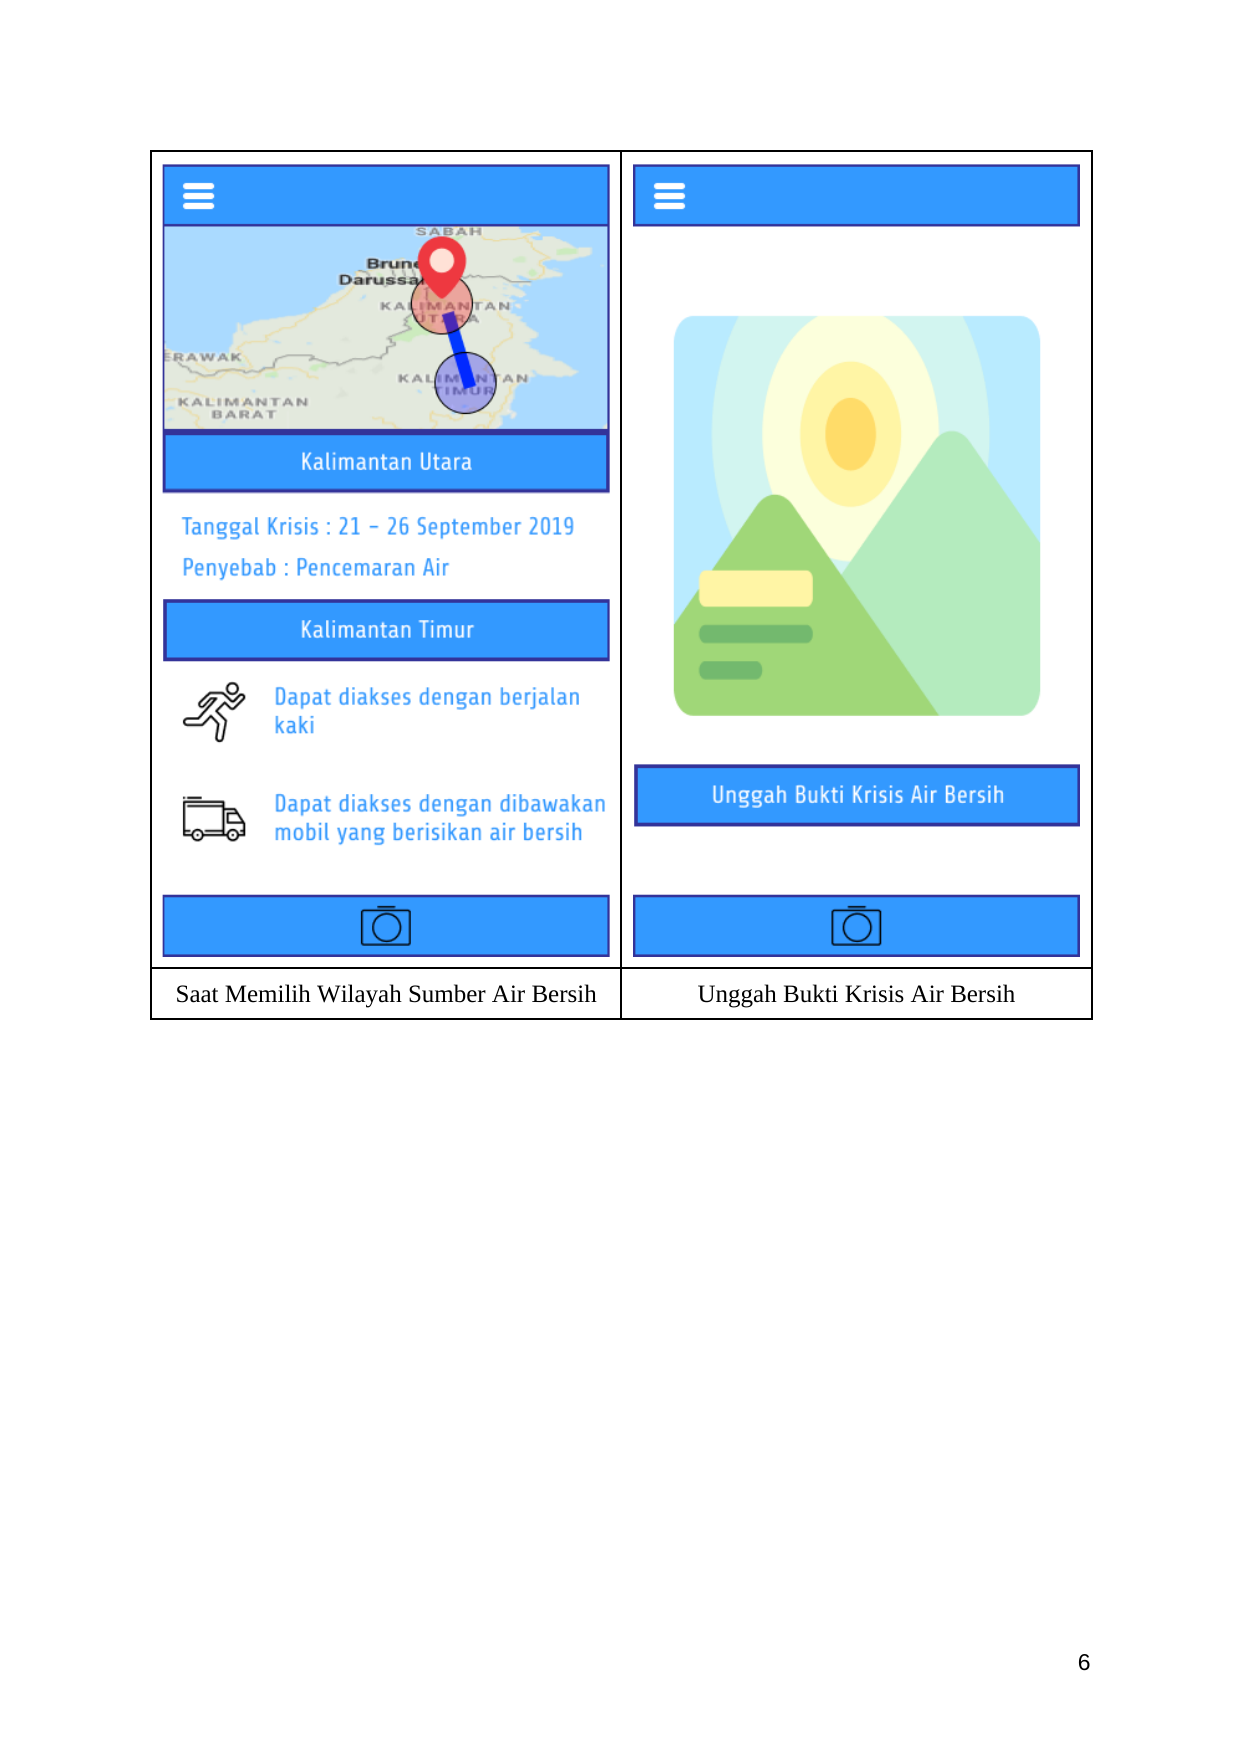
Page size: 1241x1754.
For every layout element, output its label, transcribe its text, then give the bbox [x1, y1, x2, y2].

picture [633, 162, 1080, 957]
table_cell [152, 152, 620, 967]
table_cell Saat Memilih Wilayah Sumber Air Bersih [152, 969, 620, 1018]
table_cell Unggah Bukti Krisis Air Bersih [622, 969, 1091, 1018]
picture [162, 162, 610, 957]
table_cell [622, 152, 1091, 967]
